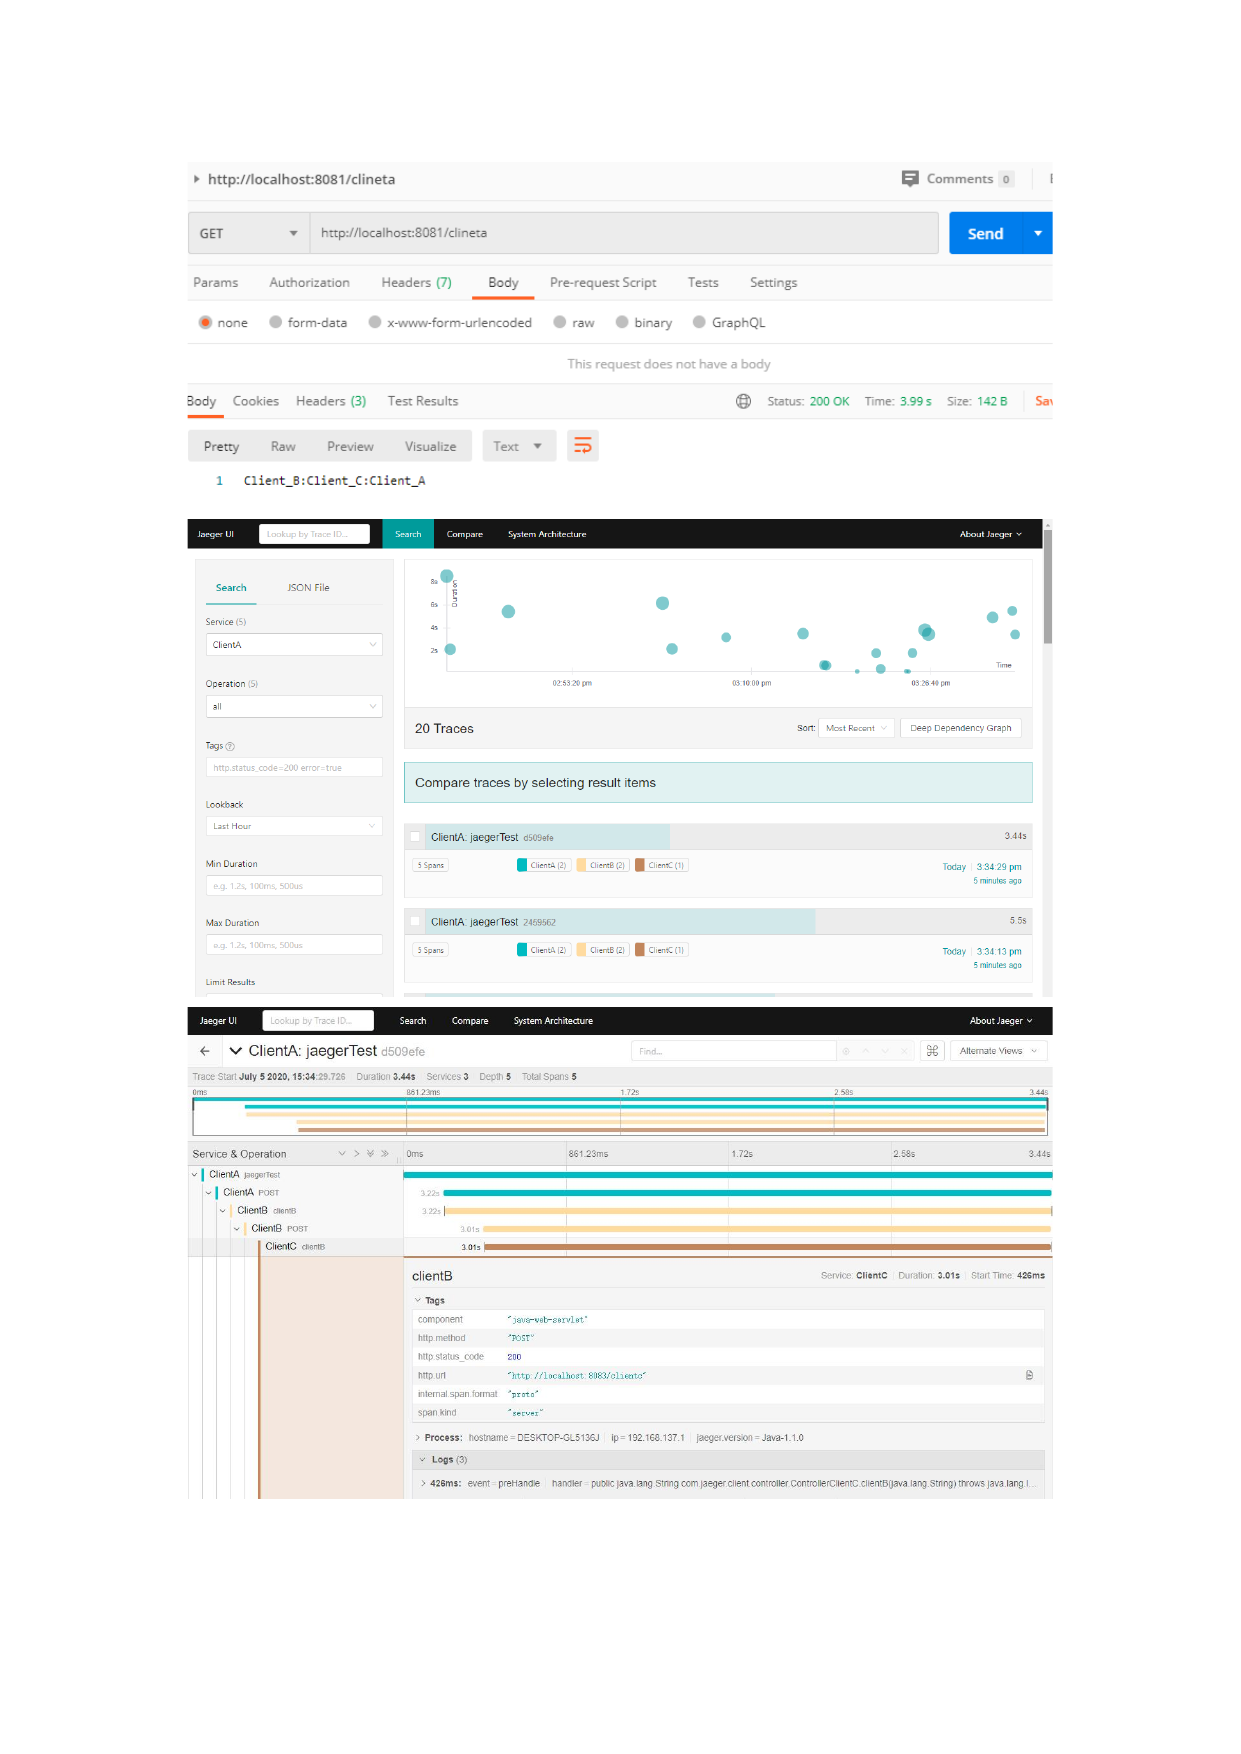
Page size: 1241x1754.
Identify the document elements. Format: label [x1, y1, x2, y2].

picture [187, 162, 1053, 506]
picture [187, 1007, 1053, 1499]
picture [187, 519, 1053, 997]
